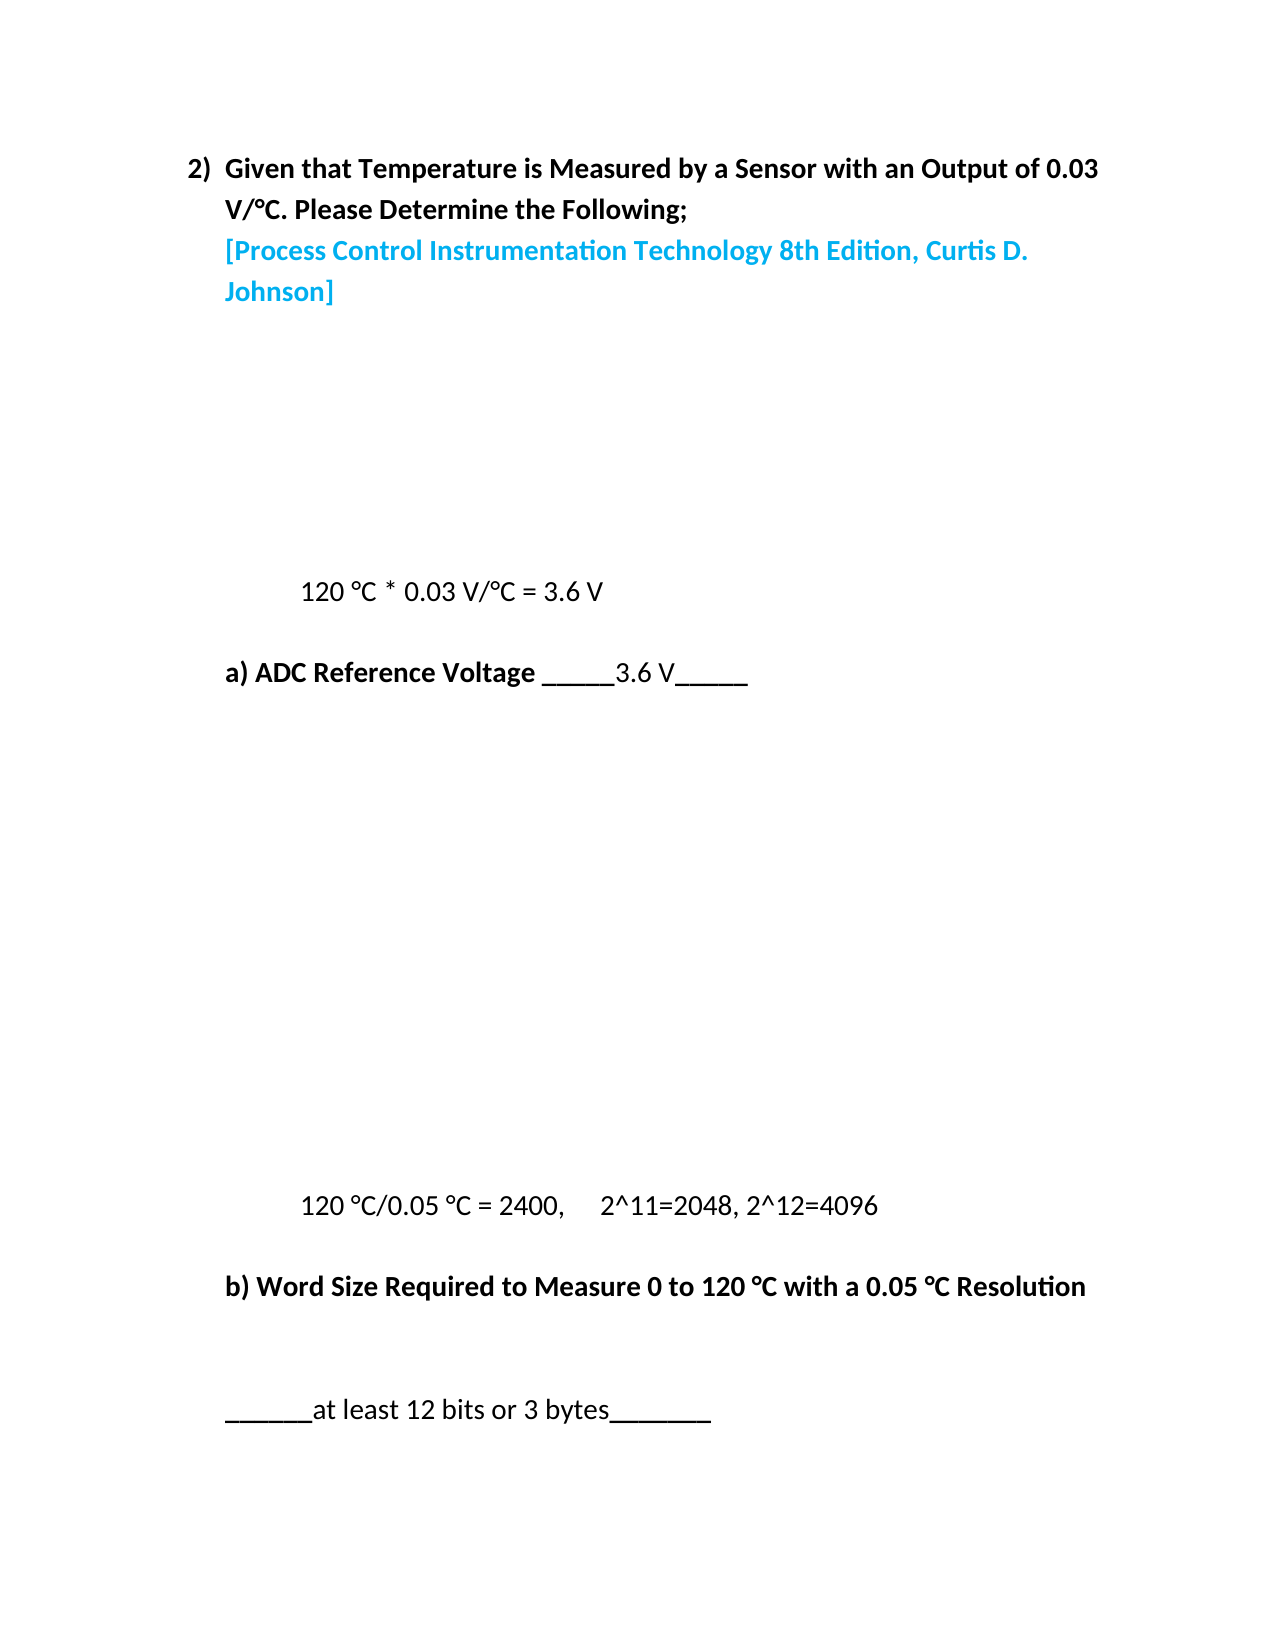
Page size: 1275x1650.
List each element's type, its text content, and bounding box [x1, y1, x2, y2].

list b) Word Size Required to Measure 0 to 120 °C with a 0.05 °C Resolution [225, 1268, 1125, 1304]
list 120 °C/0.05 °C = 2400, 2^11=2048, 2^12=4096 [225, 1187, 1125, 1222]
text 120 °C * 0.03 V/°C = 3.6 V [150, 573, 1125, 608]
list a) ADC Reference Voltage _____3.6 V_____ [225, 654, 1125, 690]
list Given that Temperature is Measured by a Sensor with an Output of 0.03 V/°C. Please Determine the Following; [187, 150, 1125, 227]
list [Process Control Instrumentation Technology 8th Edition, Curtis D. Johnson] [225, 232, 1125, 308]
list ______at least 12 bits or 3 bytes_______ [225, 1391, 1125, 1427]
